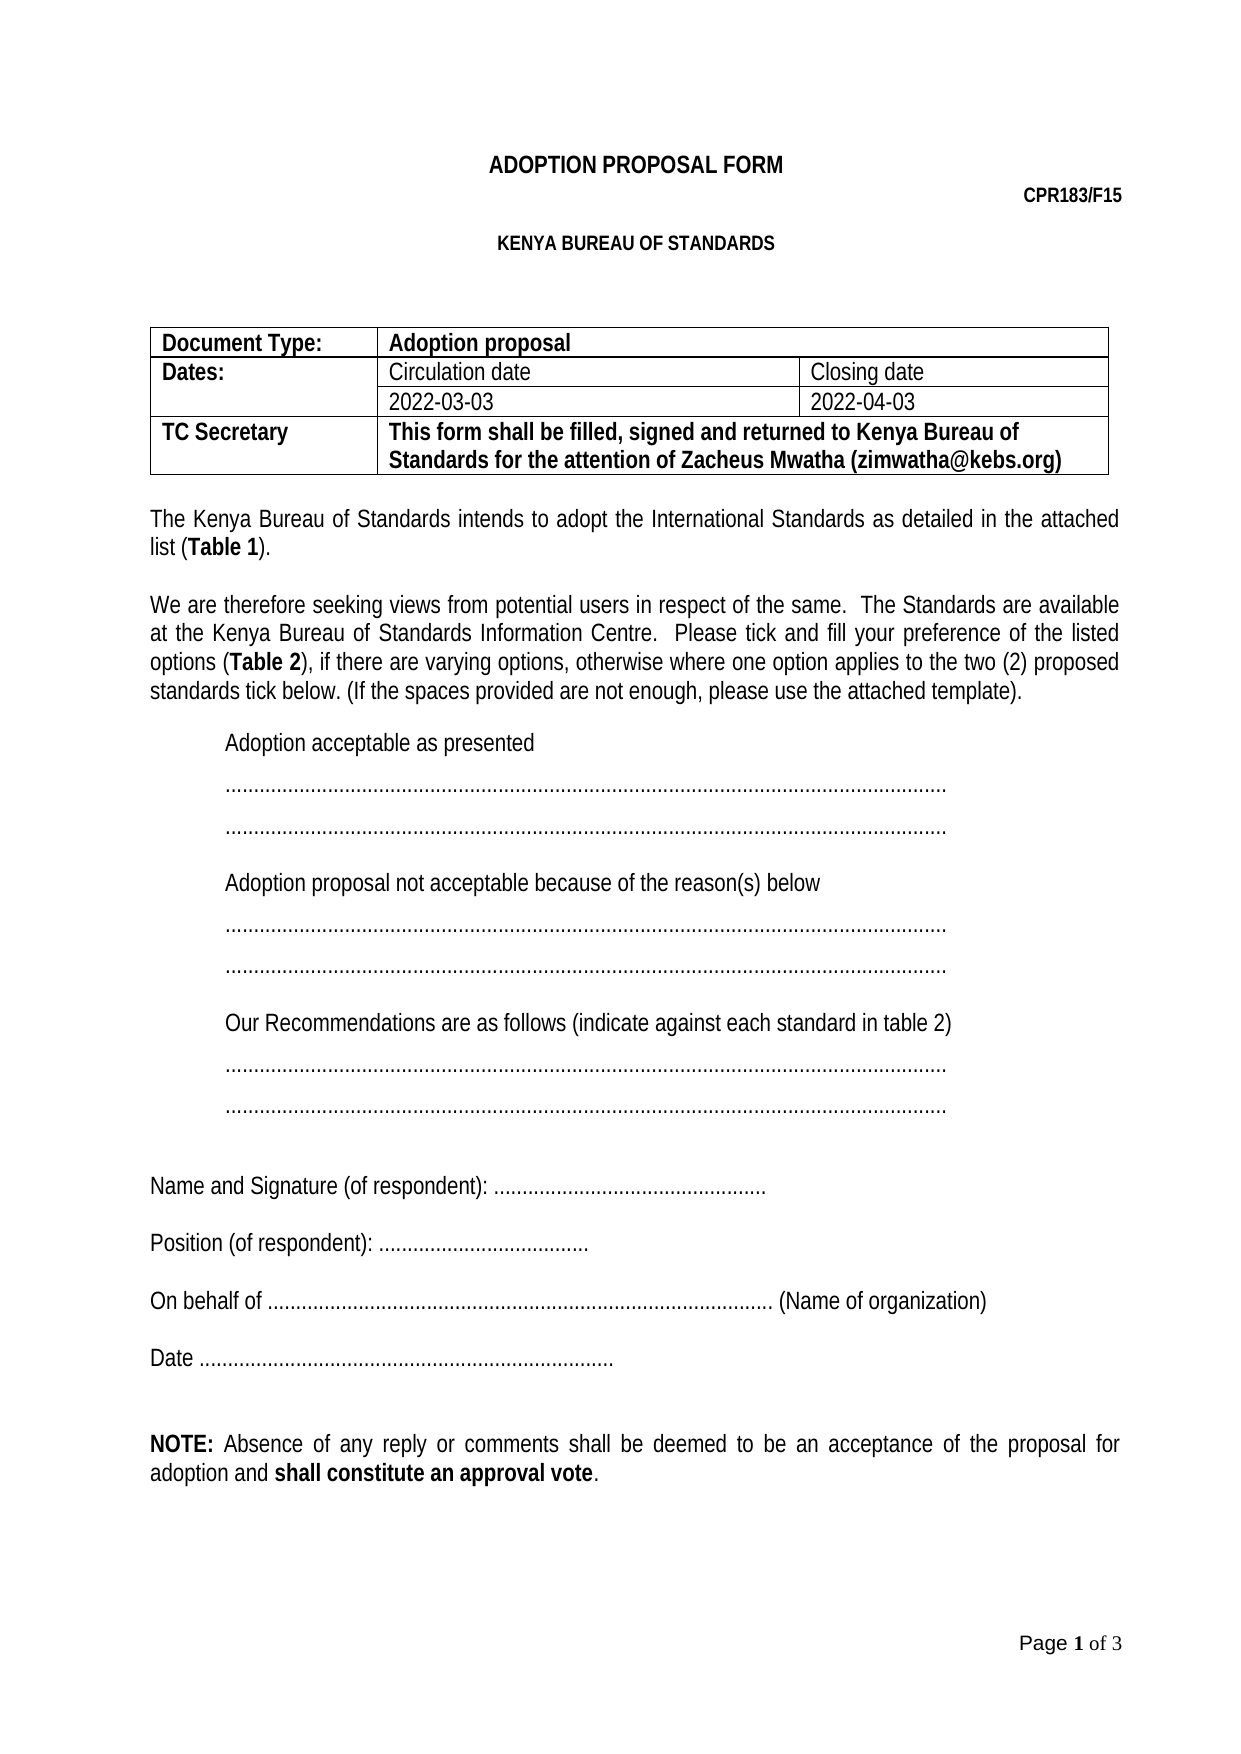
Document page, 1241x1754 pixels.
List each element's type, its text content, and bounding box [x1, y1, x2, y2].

table_header Document Type: [151, 328, 377, 356]
text Our Recommendations are as follows (indicate against each standard in table 2) [150, 1007, 1122, 1036]
text CPR183/F15 [150, 183, 1122, 207]
table_cell 2022-03-03 [378, 387, 799, 416]
text KENYA BUREAU OF STANDARDS [150, 231, 1122, 255]
text NOTE: Absence of any reply or comments shall be deemed to be an acceptance of the proposal for adoption and shall constitute an approval vote. [150, 1429, 1122, 1486]
text Adoption proposal not acceptable because of the reason(s) below [150, 868, 1122, 897]
table_header Adoption proposal [378, 328, 1108, 356]
text Date ......................................................................... [150, 1343, 1122, 1372]
table_cell 2022-04-03 [800, 387, 1108, 416]
table_cell This form shall be filled, signed and returned to Kenya Bureau of Standards for the attention of Zacheus Mwatha (zimwatha@kebs.org) [378, 417, 1108, 474]
text We are therefore seeking views from potential users in respect of the same. The Standards are available at the Kenya Bureau of Standards Information Centre. Please tick and fill your preference of the listed options (Table 2), if there are varying options, otherwise where one option applies to the two (2) proposed standards tick below. (If the spaces provided are not enough, please use the attached template). [150, 590, 1122, 704]
table_cell TC Secretary [151, 417, 377, 474]
text Name and Signature (of respondent): ................................................ [150, 1171, 1122, 1200]
text ............................................................................................................................... [150, 811, 1122, 839]
text ............................................................................................................................... [150, 1090, 1122, 1118]
table_cell Dates: [151, 358, 377, 416]
text Position (of respondent): ..................................... [150, 1228, 1122, 1257]
table_cell Closing date [800, 358, 1108, 386]
list ADOPTION PROPOSAL FORM [150, 150, 1122, 179]
text The Kenya Bureau of Standards intends to adopt the International Standards as detailed in the attached list (Table 1). [150, 504, 1122, 561]
text ............................................................................................................................... [150, 1049, 1122, 1077]
table_cell Circulation date [378, 358, 799, 386]
text ............................................................................................................................... [150, 950, 1122, 979]
text On behalf of ......................................................................................... (Name of organization) [150, 1286, 1122, 1314]
text Adoption acceptable as presented [150, 728, 1122, 757]
text ............................................................................................................................... [150, 769, 1122, 798]
text ............................................................................................................................... [150, 909, 1122, 938]
